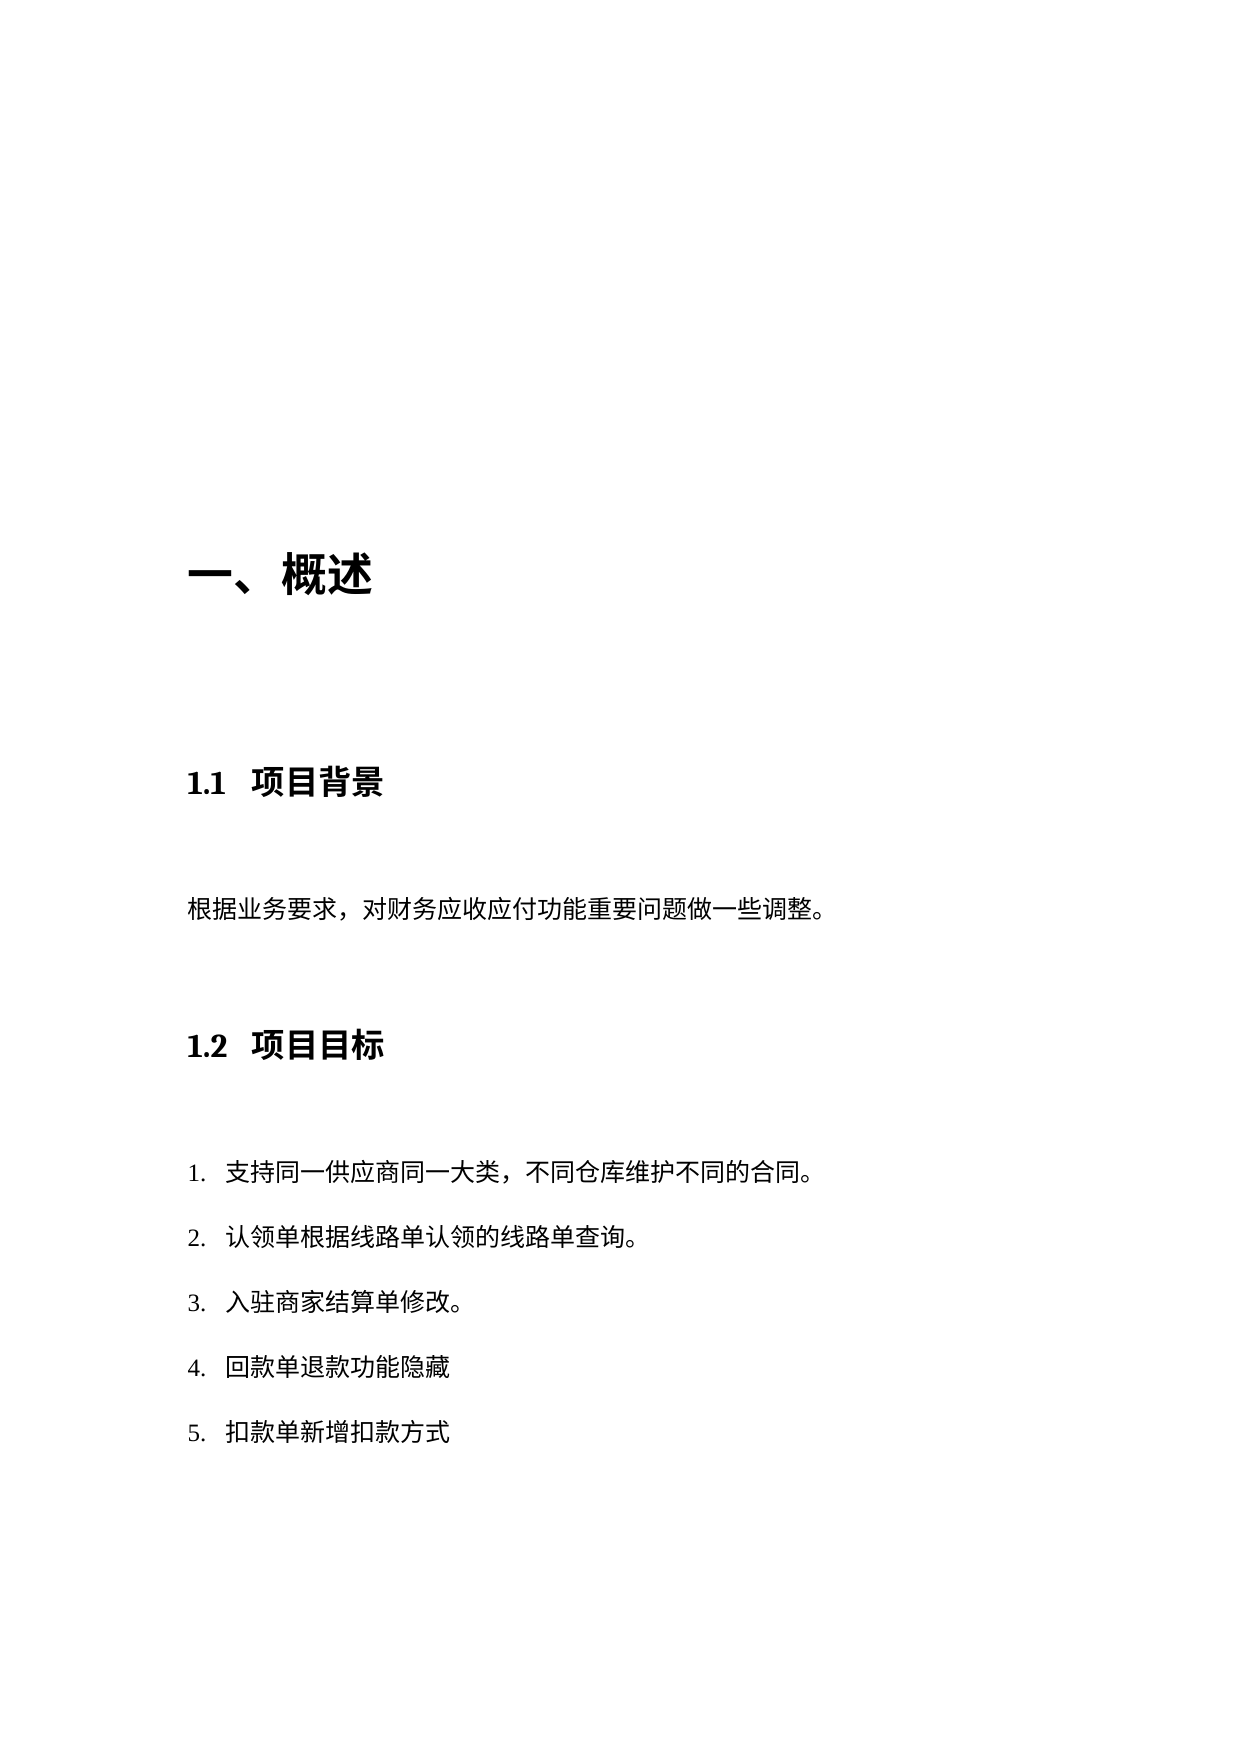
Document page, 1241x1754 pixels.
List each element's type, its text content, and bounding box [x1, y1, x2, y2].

list 支持同一供应商同一大类，不同仓库维护不同的合同。 [187, 1138, 1053, 1203]
subtitle 项目背景 [187, 748, 1053, 813]
list 扣款单新增扣款方式 [187, 1398, 1053, 1463]
list 回款单退款功能隐藏 [187, 1333, 1053, 1398]
list 认领单根据线路单认领的线路单查询。 [187, 1203, 1053, 1268]
subtitle 项目目标 [187, 1010, 1053, 1075]
text 根据业务要求，对财务应收应付功能重要问题做一些调整。 [187, 875, 1053, 940]
subtitle 概述 [187, 522, 1053, 620]
list 入驻商家结算单修改。 [187, 1268, 1053, 1333]
